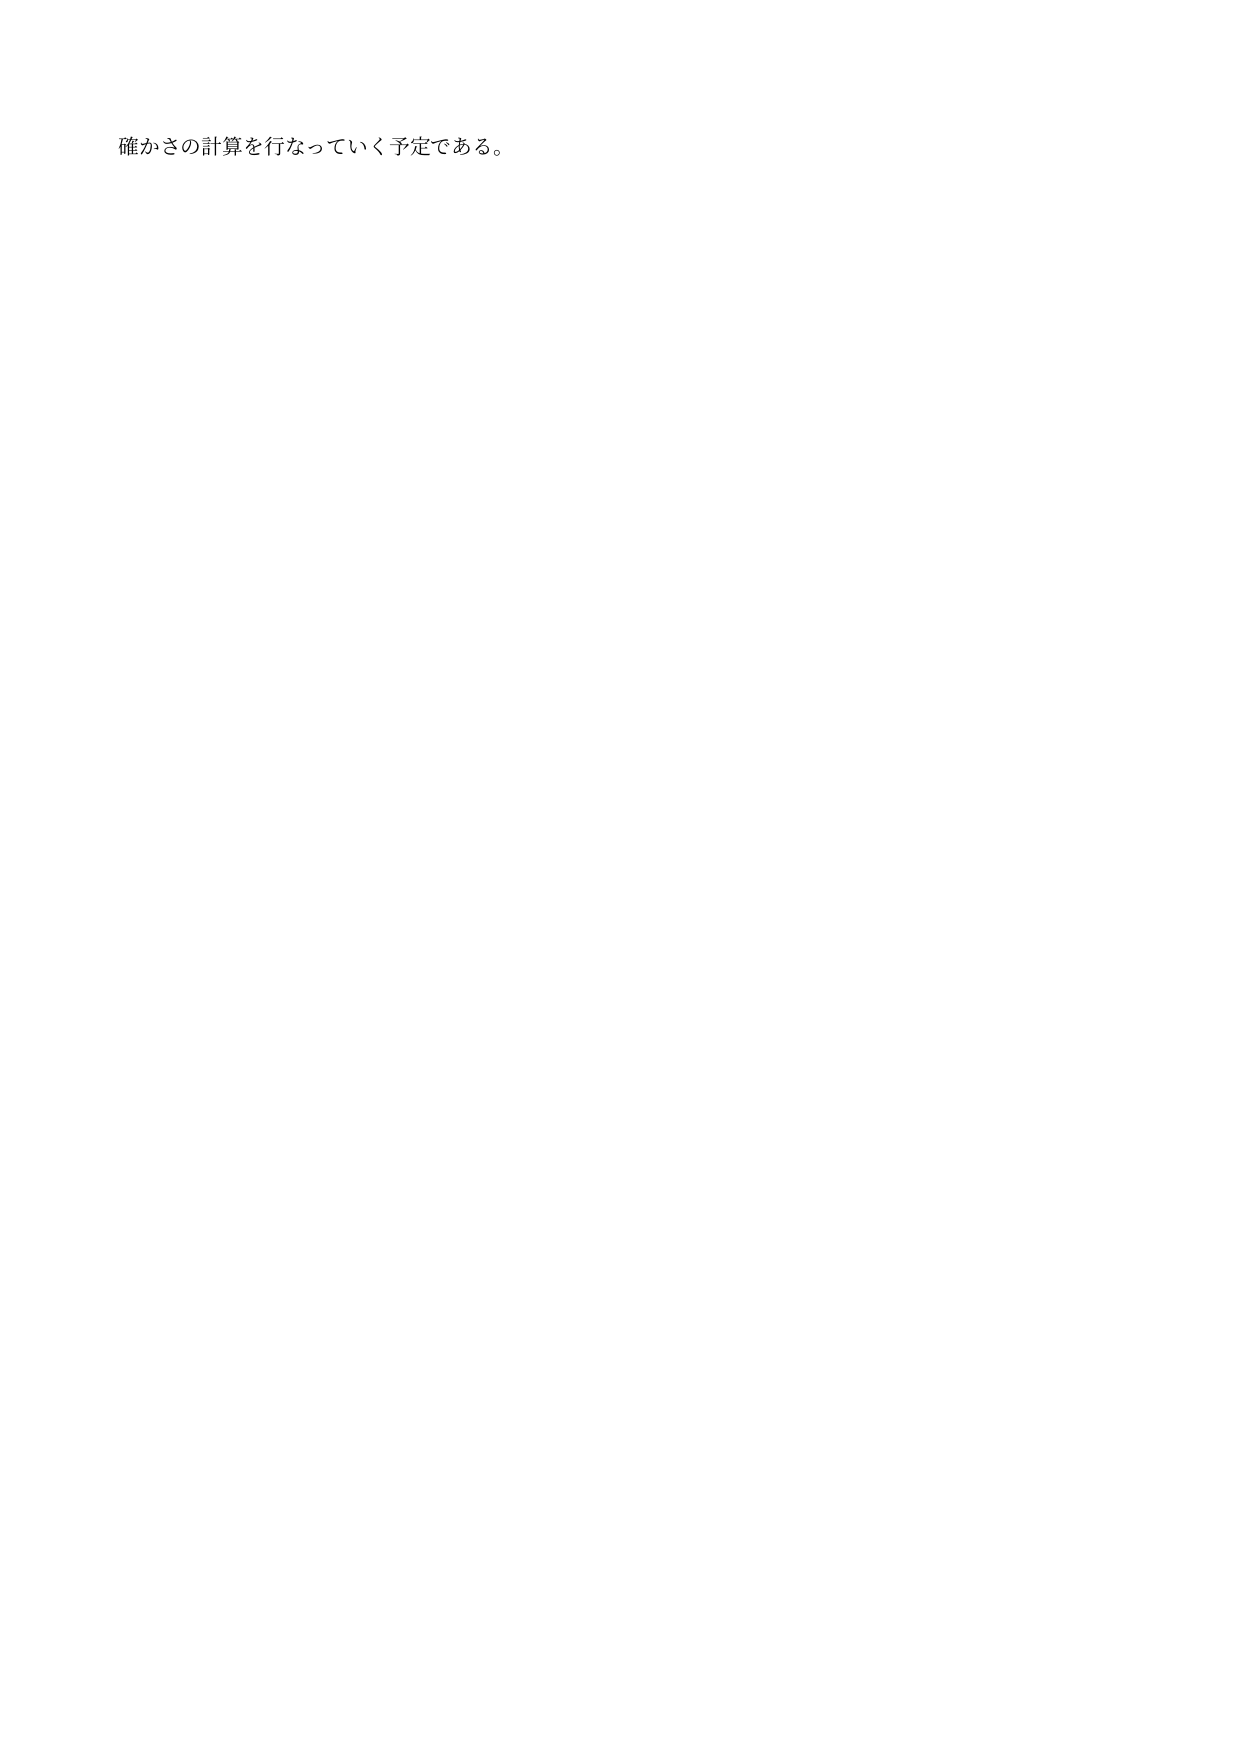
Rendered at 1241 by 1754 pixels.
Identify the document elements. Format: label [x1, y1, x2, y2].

text [118, 127, 1122, 164]
